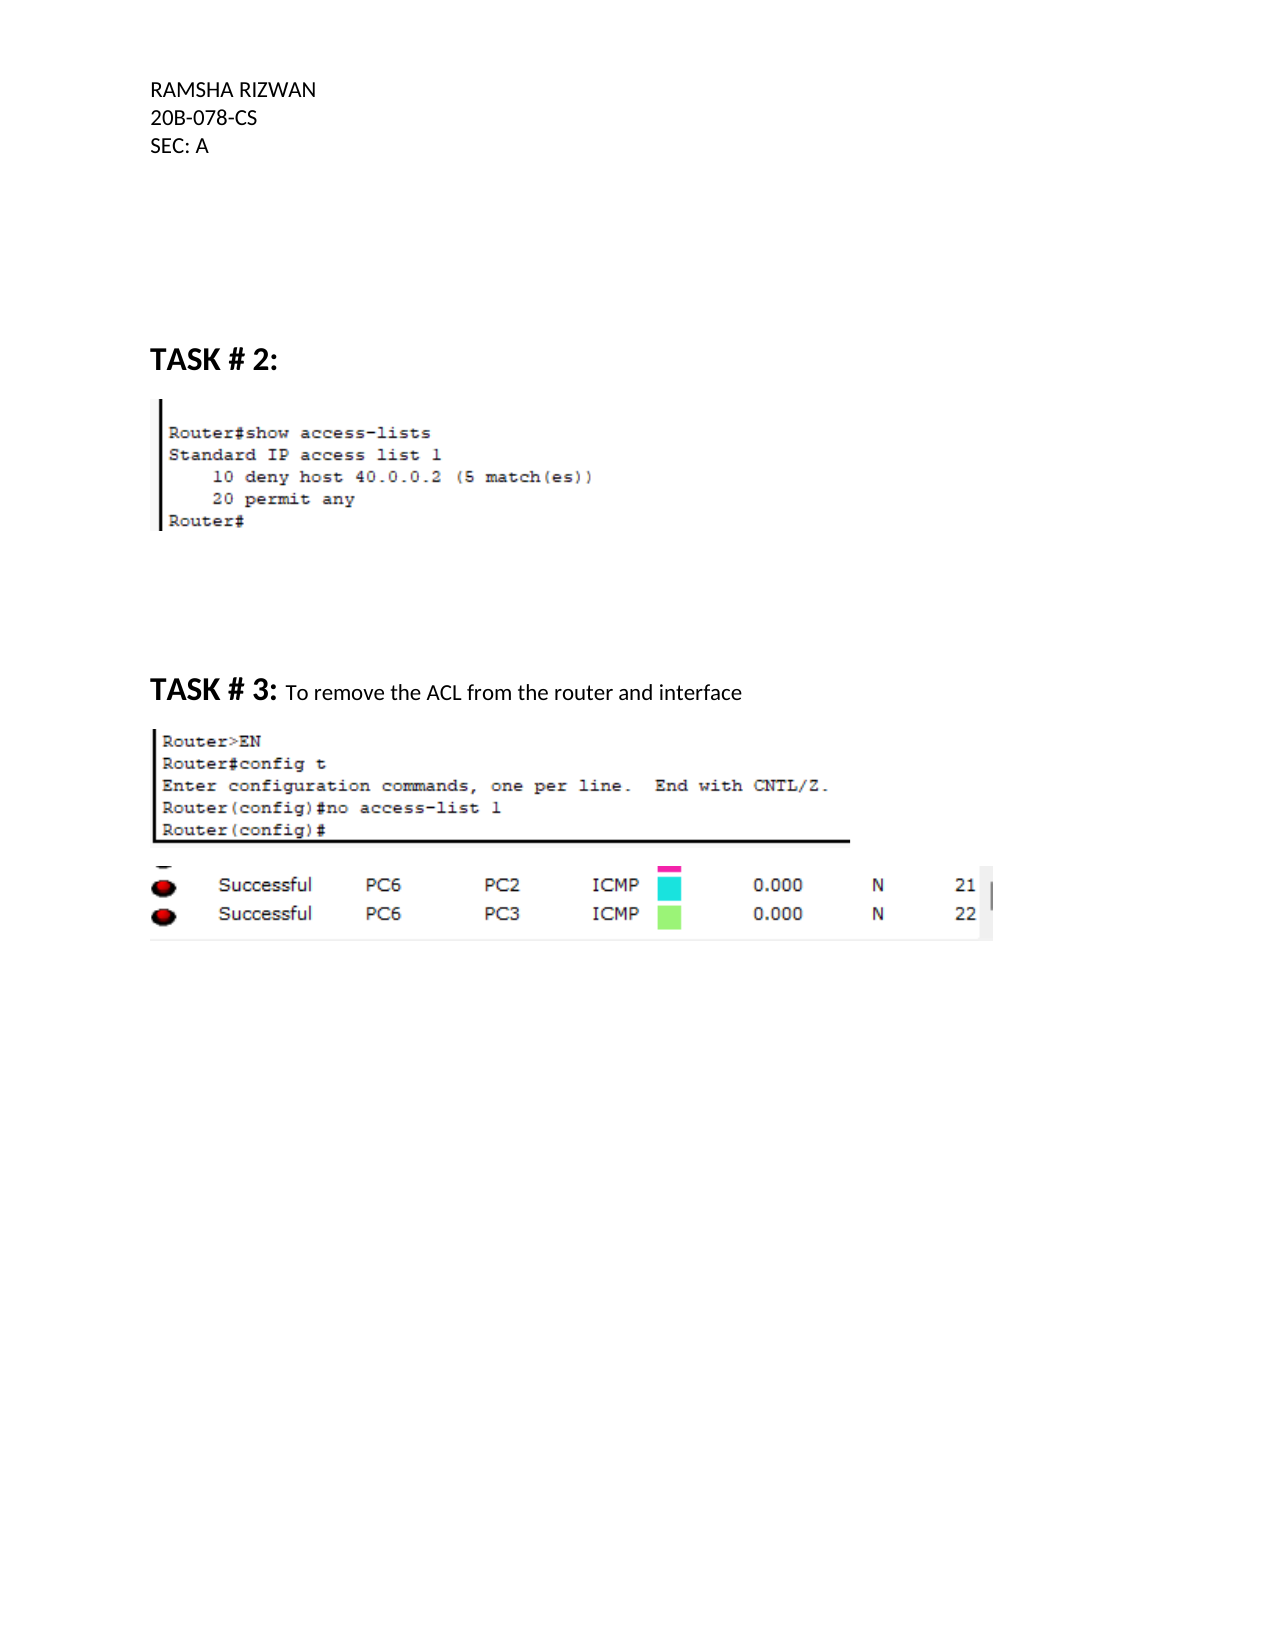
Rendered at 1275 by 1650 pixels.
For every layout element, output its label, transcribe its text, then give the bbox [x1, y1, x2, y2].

picture [150, 399, 591, 531]
picture [150, 866, 993, 941]
text TASK # 2: [150, 338, 1135, 379]
picture [150, 729, 851, 848]
text TASK # 3: To remove the ACL from the router and interface [150, 668, 1135, 709]
